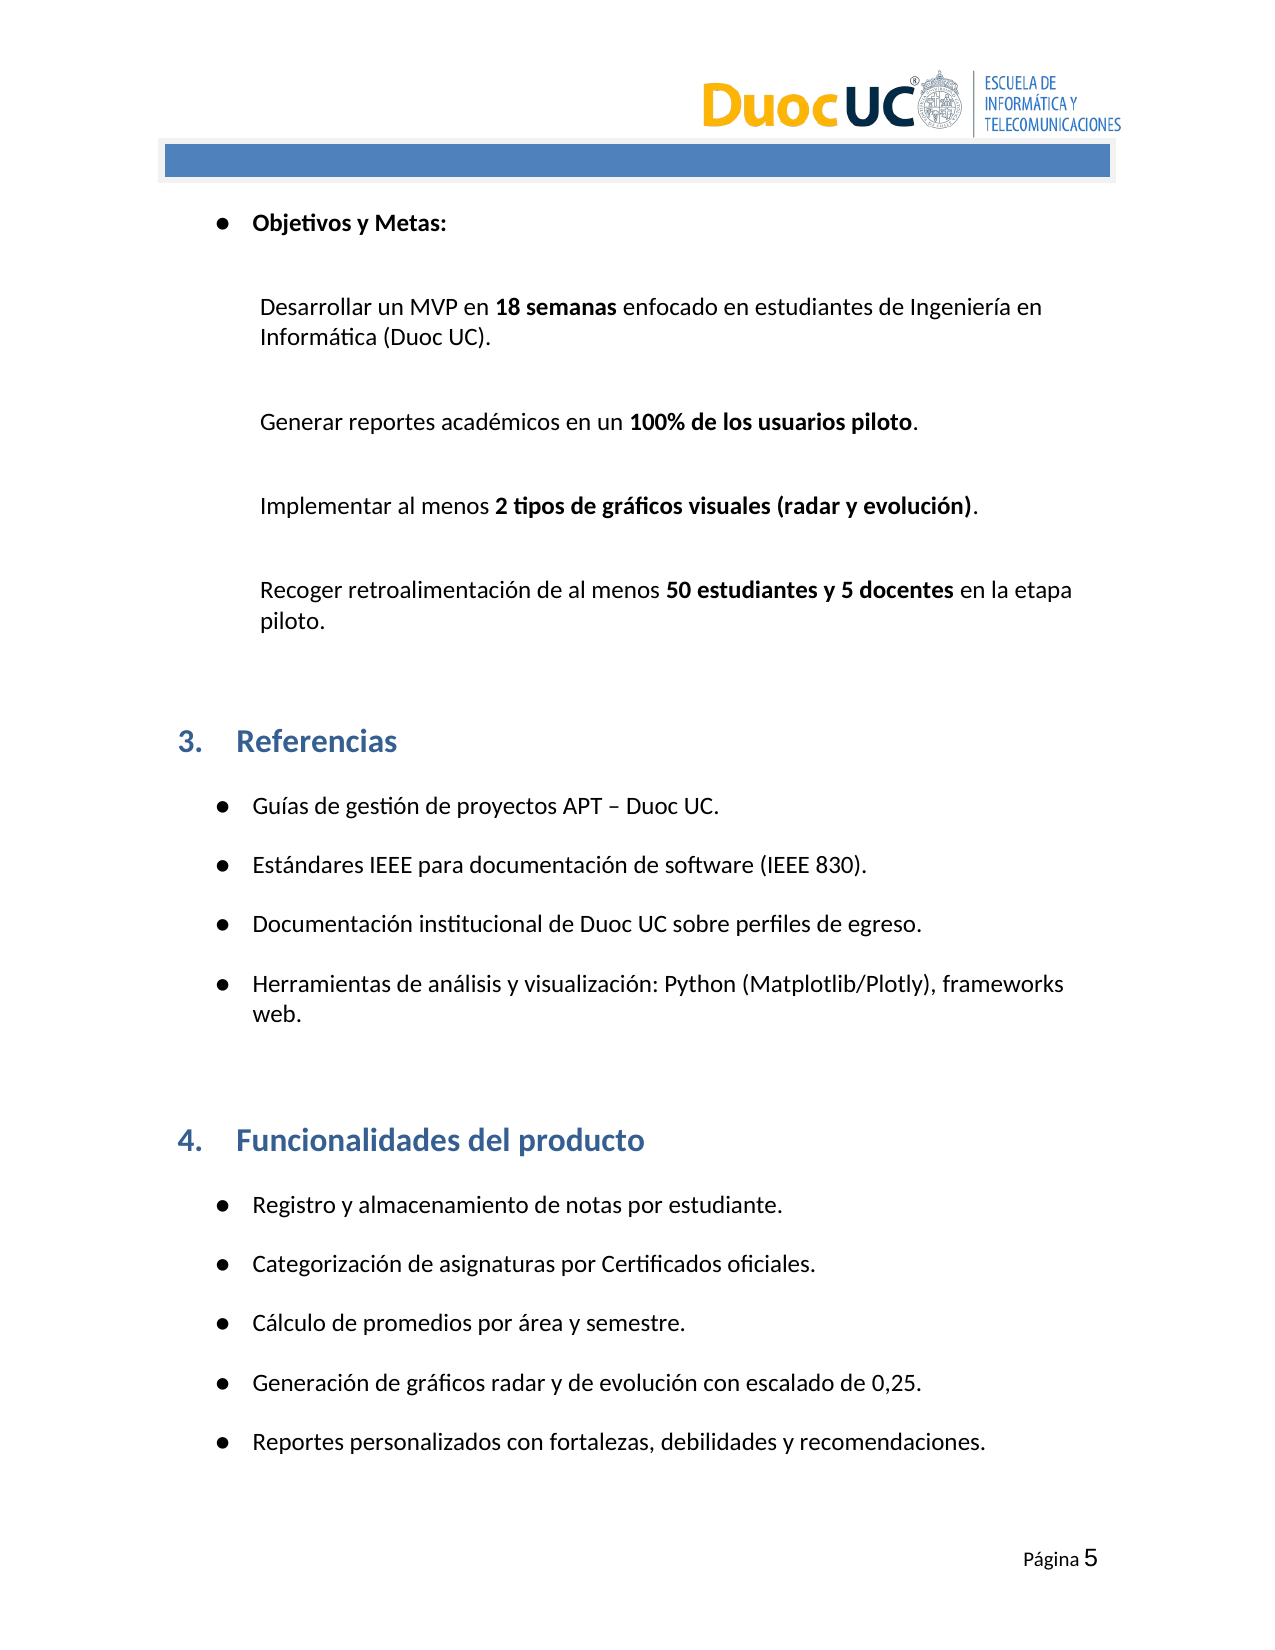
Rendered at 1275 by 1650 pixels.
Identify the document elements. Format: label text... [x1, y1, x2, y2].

text Desarrollar un MVP en 18 semanas enfocado en estudiantes de Ingeniería en Informática (Duoc UC). [260, 291, 1098, 381]
text Recoger retroalimentación de al menos 50 estudiantes y 5 docentes en la etapa piloto. [260, 574, 1098, 635]
list Categorización de asignaturas por Certificados oficiales. [215, 1248, 1098, 1307]
list Cálculo de promedios por área y semestre. [215, 1307, 1098, 1367]
list Documentación institucional de Duoc UC sobre perfiles de egreso. [215, 908, 1098, 968]
picture [683, 30, 1134, 175]
text Generar reportes académicos en un 100% de los usuarios piloto. [260, 406, 1098, 465]
list Herramientas de análisis y visualización: Python (Matplotlib/Plotly), frameworks web. [215, 968, 1098, 1029]
list Funcionalidades del producto [177, 1119, 1098, 1160]
text Implementar al menos 2 tipos de gráficos visuales (radar y evolución). [260, 490, 1098, 549]
list Registro y almacenamiento de notas por estudiante. [215, 1189, 1098, 1248]
list Referencias [177, 720, 1098, 761]
list Estándares IEEE para documentación de software (IEEE 830). [215, 849, 1098, 908]
list Reportes personalizados con fortalezas, debilidades y recomendaciones. [215, 1426, 1098, 1485]
list Guías de gestión de proyectos APT – Duoc UC. [215, 790, 1098, 849]
list Objetivos y Metas: [215, 207, 1098, 266]
list Generación de gráficos radar y de evolución con escalado de 0,25. [215, 1367, 1098, 1426]
